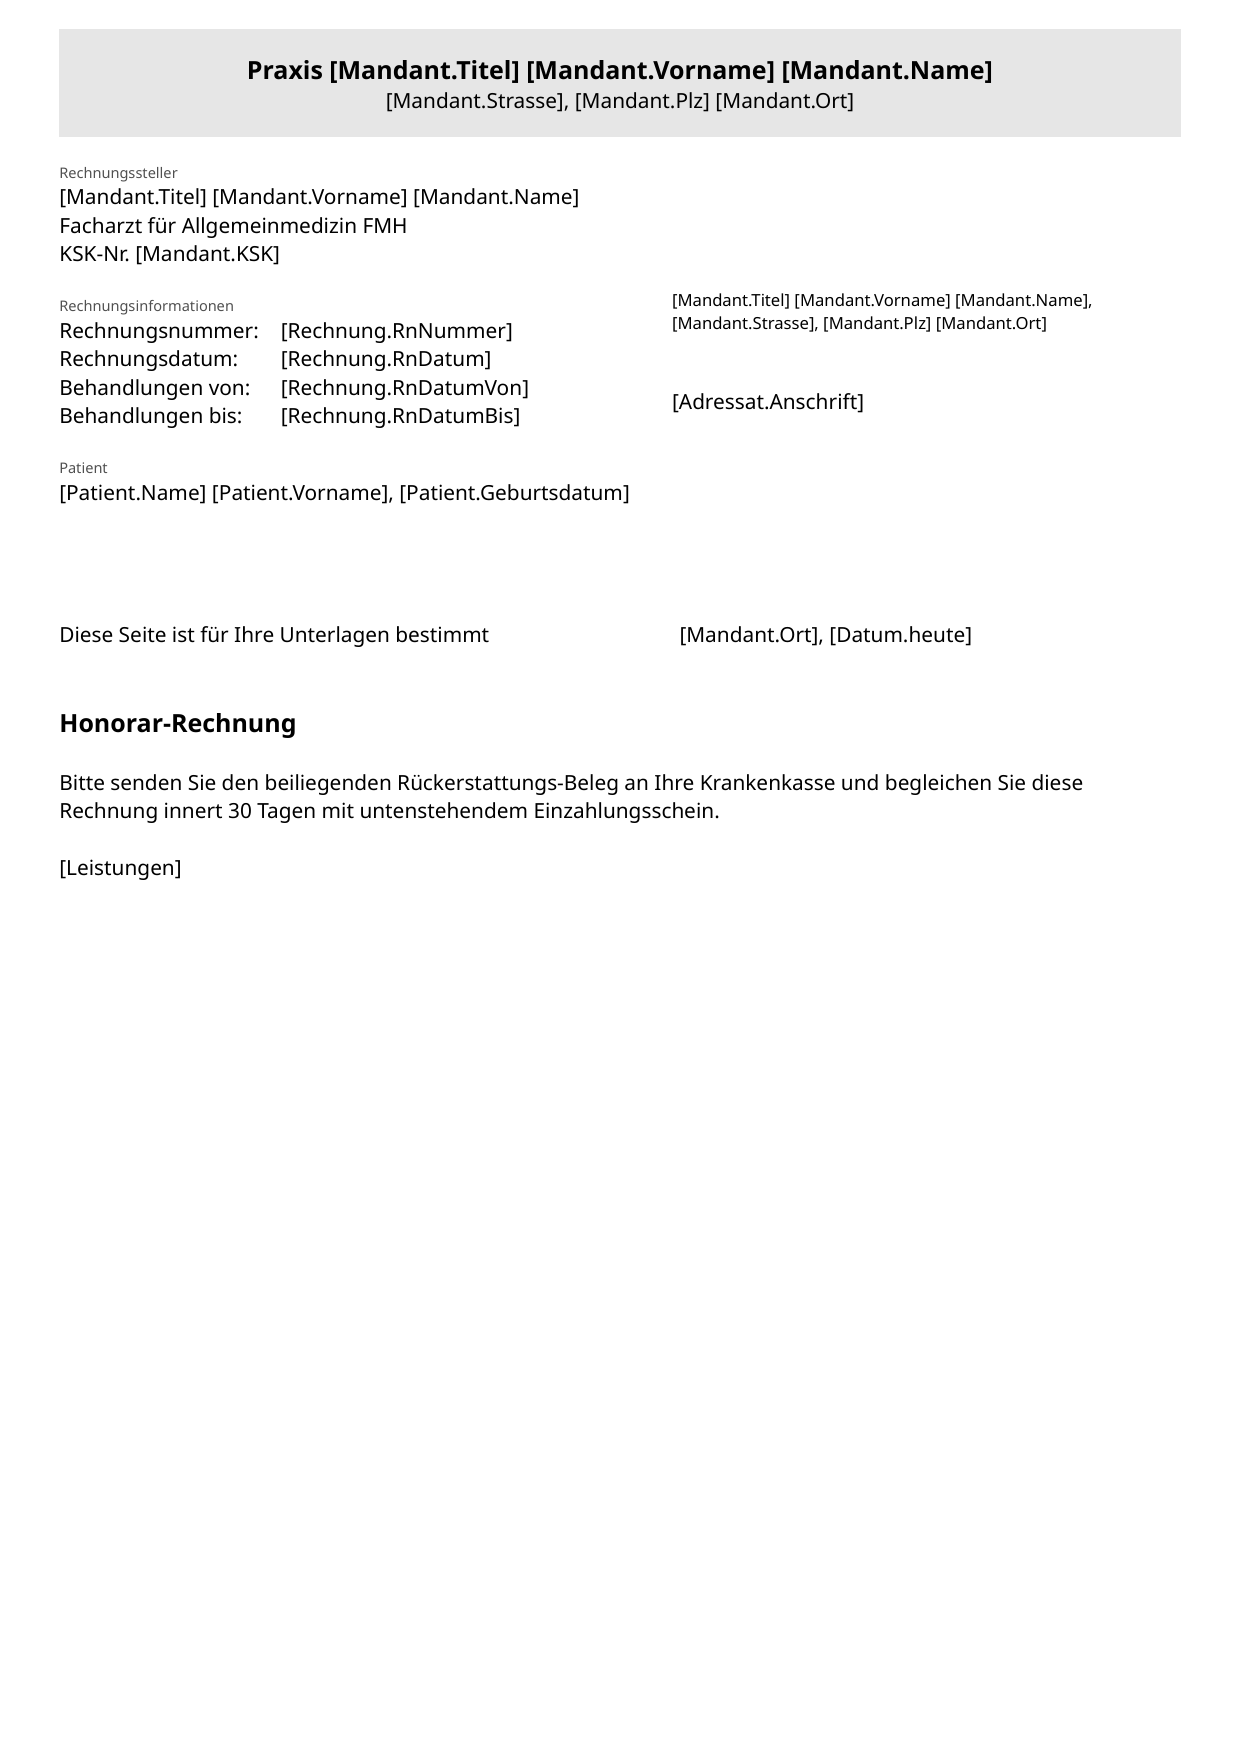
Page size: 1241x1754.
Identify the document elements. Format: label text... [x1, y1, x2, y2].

text Rechnungsinformationen [59, 296, 671, 316]
text Patient [59, 458, 671, 478]
text KSK-Nr. [Mandant.KSK] [59, 239, 1181, 268]
text Facharzt für Allgemeinmedizin FMH [59, 211, 1181, 239]
text Diese Seite ist für Ihre Unterlagen bestimmt [Mandant.Ort], [Datum.heute] [59, 620, 1181, 649]
text [Patient.Name] [Patient.Vorname], [Patient.Geburtsdatum] [59, 478, 671, 507]
text Rechnungsnummer: [Rechnung.RnNummer] [59, 316, 671, 344]
text Honorar-Rechnung [59, 706, 1181, 740]
text Behandlungen von: [Rechnung.RnDatumVon] [59, 373, 671, 401]
text Bitte senden Sie den beiliegenden Rückerstattungs-Beleg an Ihre Krankenkasse und begleichen Sie diese Rechnung innert 30 Tagen mit untenstehendem Einzahlungsschein. [59, 768, 1181, 825]
text Behandlungen bis: [Rechnung.RnDatumBis] [59, 401, 671, 430]
text Rechnungsdatum: [Rechnung.RnDatum] [59, 344, 671, 373]
text [Leistungen] [59, 853, 1181, 882]
text Rechnungssteller [Mandant.Titel] [Mandant.Vorname] [Mandant.Name] [59, 162, 1181, 211]
